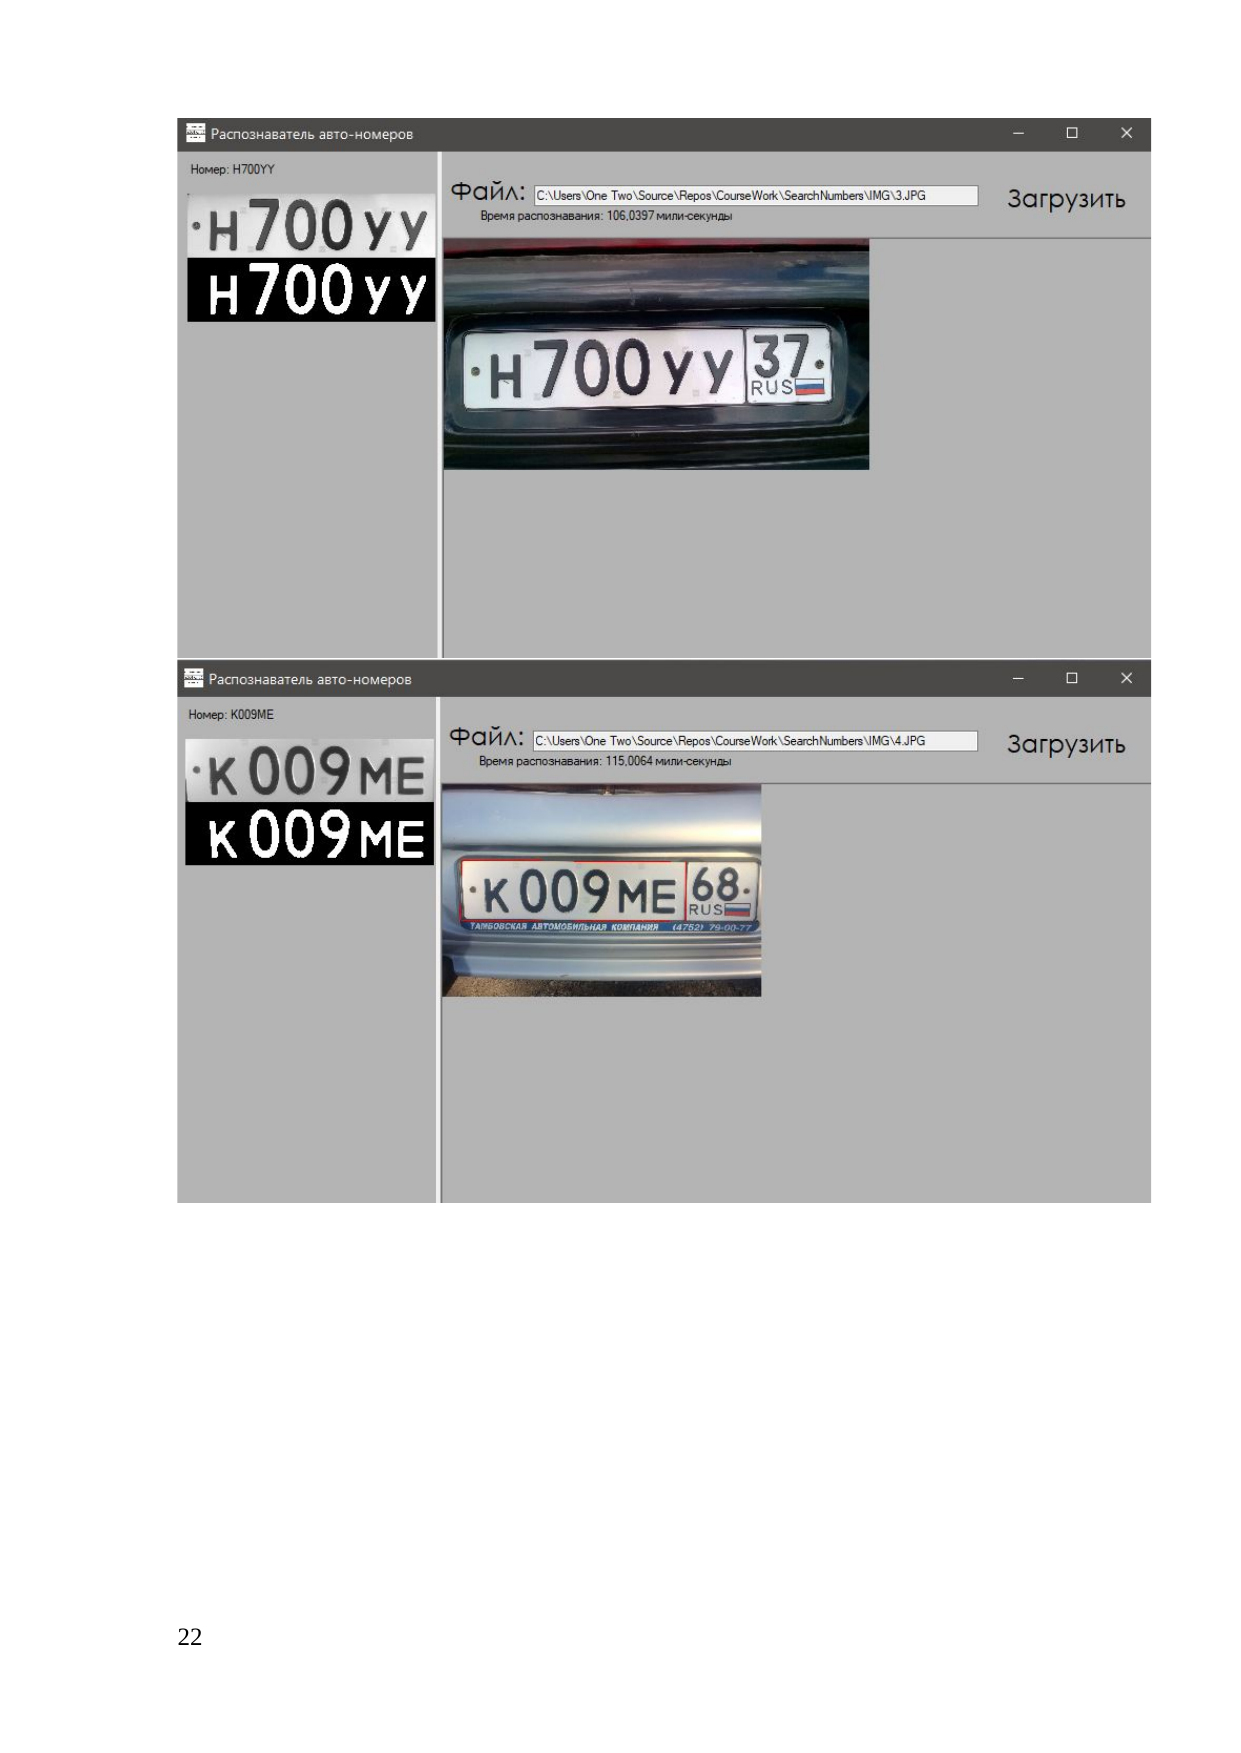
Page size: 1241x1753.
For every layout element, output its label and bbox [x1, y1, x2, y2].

picture [177, 118, 1152, 658]
picture [177, 659, 1152, 1203]
